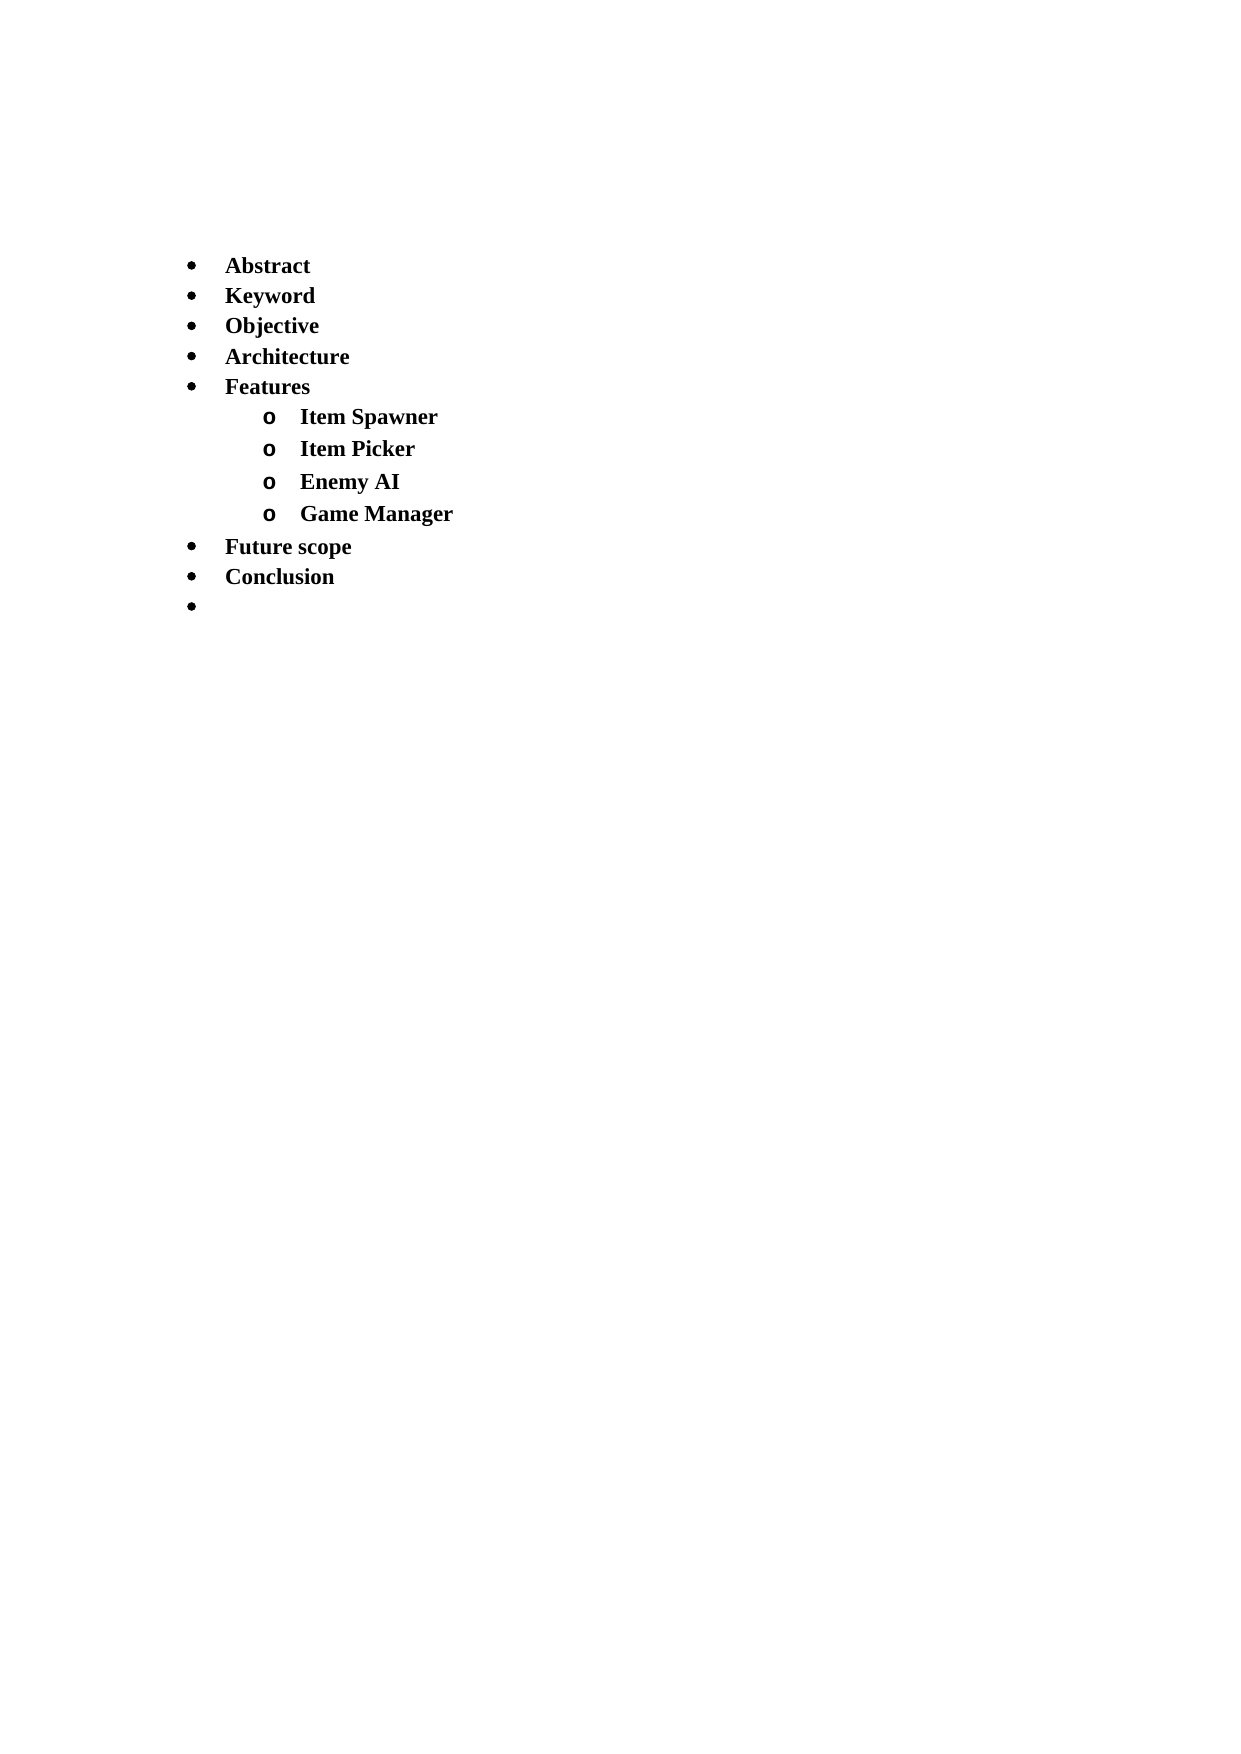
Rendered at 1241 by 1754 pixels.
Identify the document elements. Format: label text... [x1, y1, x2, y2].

list Enemy AI [262, 468, 1090, 496]
list Game Manager [262, 500, 1090, 528]
list Future scope [187, 533, 1090, 559]
list Abstract [187, 252, 1090, 278]
list Features [187, 373, 1090, 399]
list Conclusion [187, 563, 1090, 589]
list Objective [187, 312, 1090, 339]
list Item Picker [262, 436, 1090, 464]
list Architecture [187, 343, 1090, 369]
list Item Spawner [262, 403, 1090, 431]
list Keyword [187, 282, 1090, 309]
